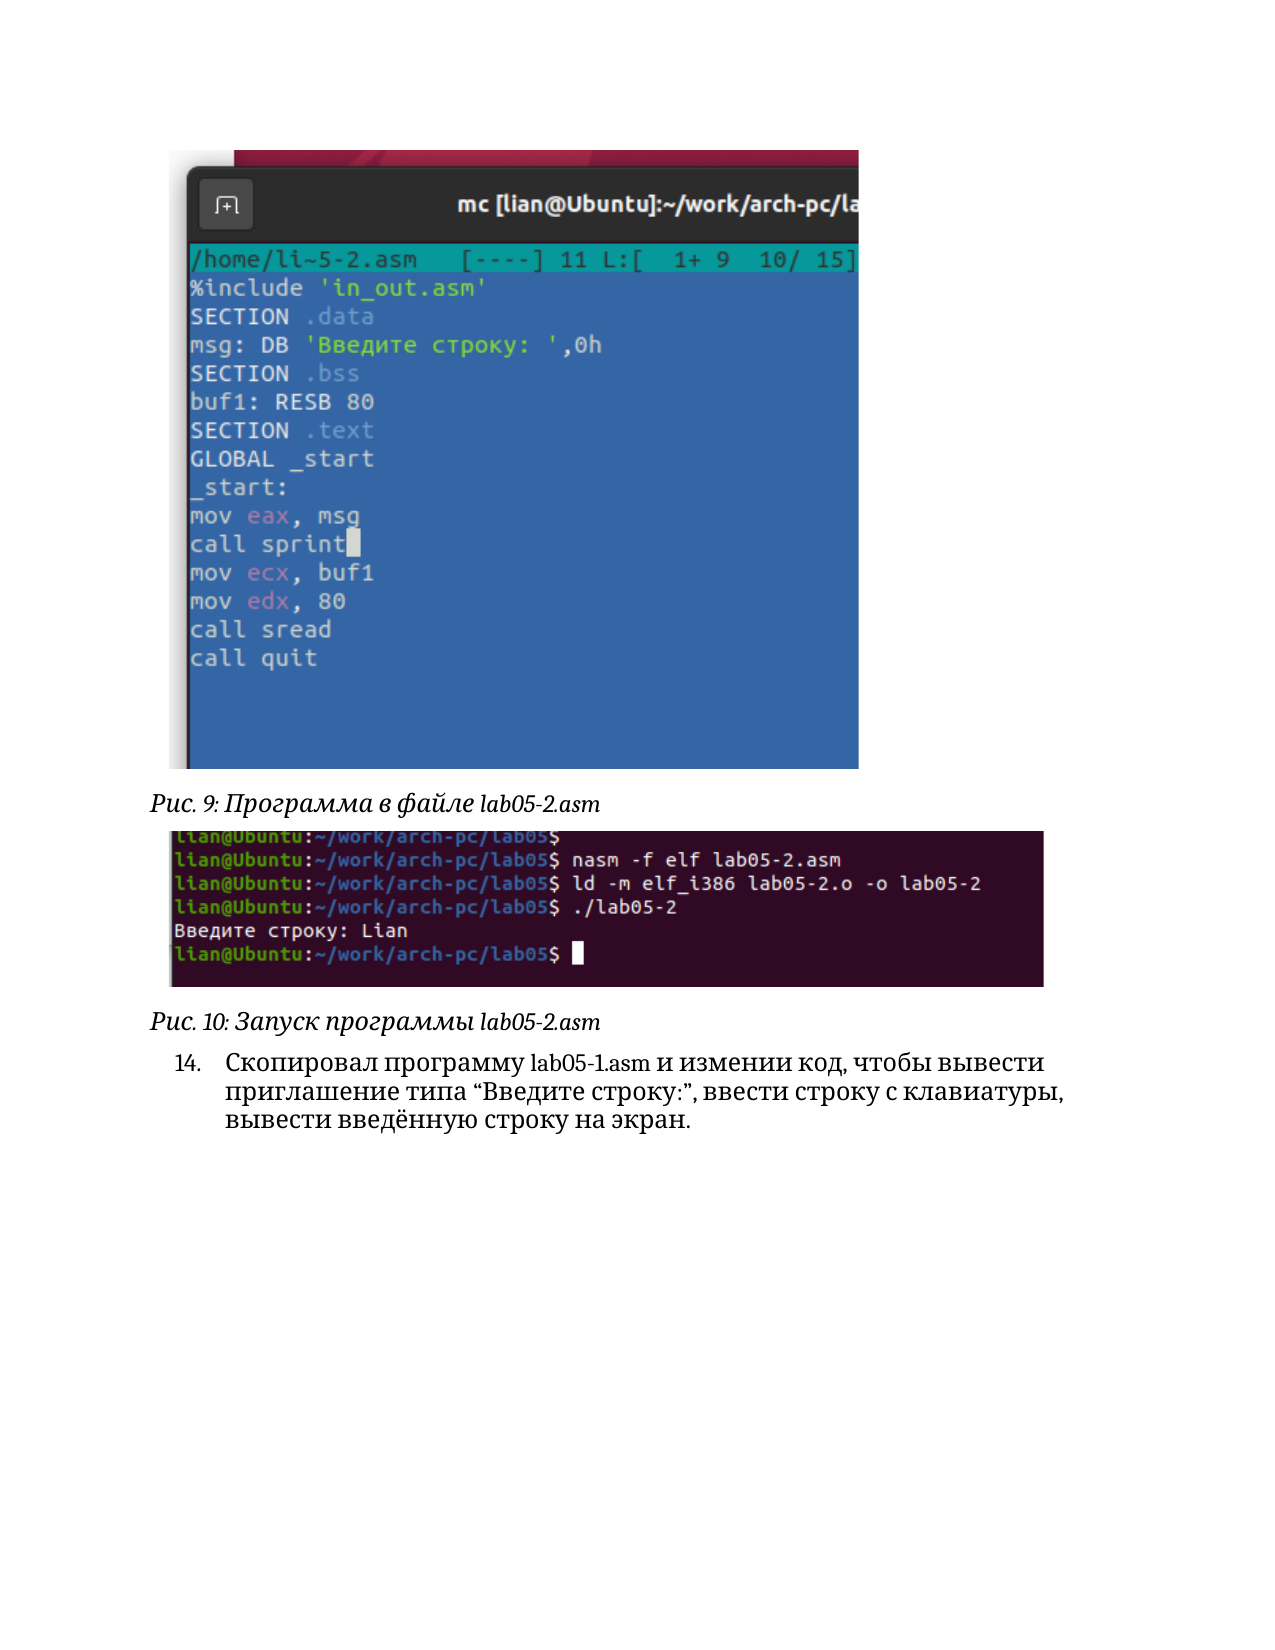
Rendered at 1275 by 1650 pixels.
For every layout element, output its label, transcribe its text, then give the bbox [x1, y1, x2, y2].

picture [168, 150, 859, 769]
text Рис. 10: Запуск программы lab05-2.asm [150, 1008, 1125, 1036]
list Скопировал программу lab05-1.asm и измении код, чтобы вывести приглашение типа “Введите строку:”, ввести строку с клавиатуры, вывести введённую строку на экран. [175, 1049, 1125, 1135]
text Рис. 9: Программа в файле lab05-2.asm [150, 790, 1125, 818]
picture [168, 831, 1044, 987]
